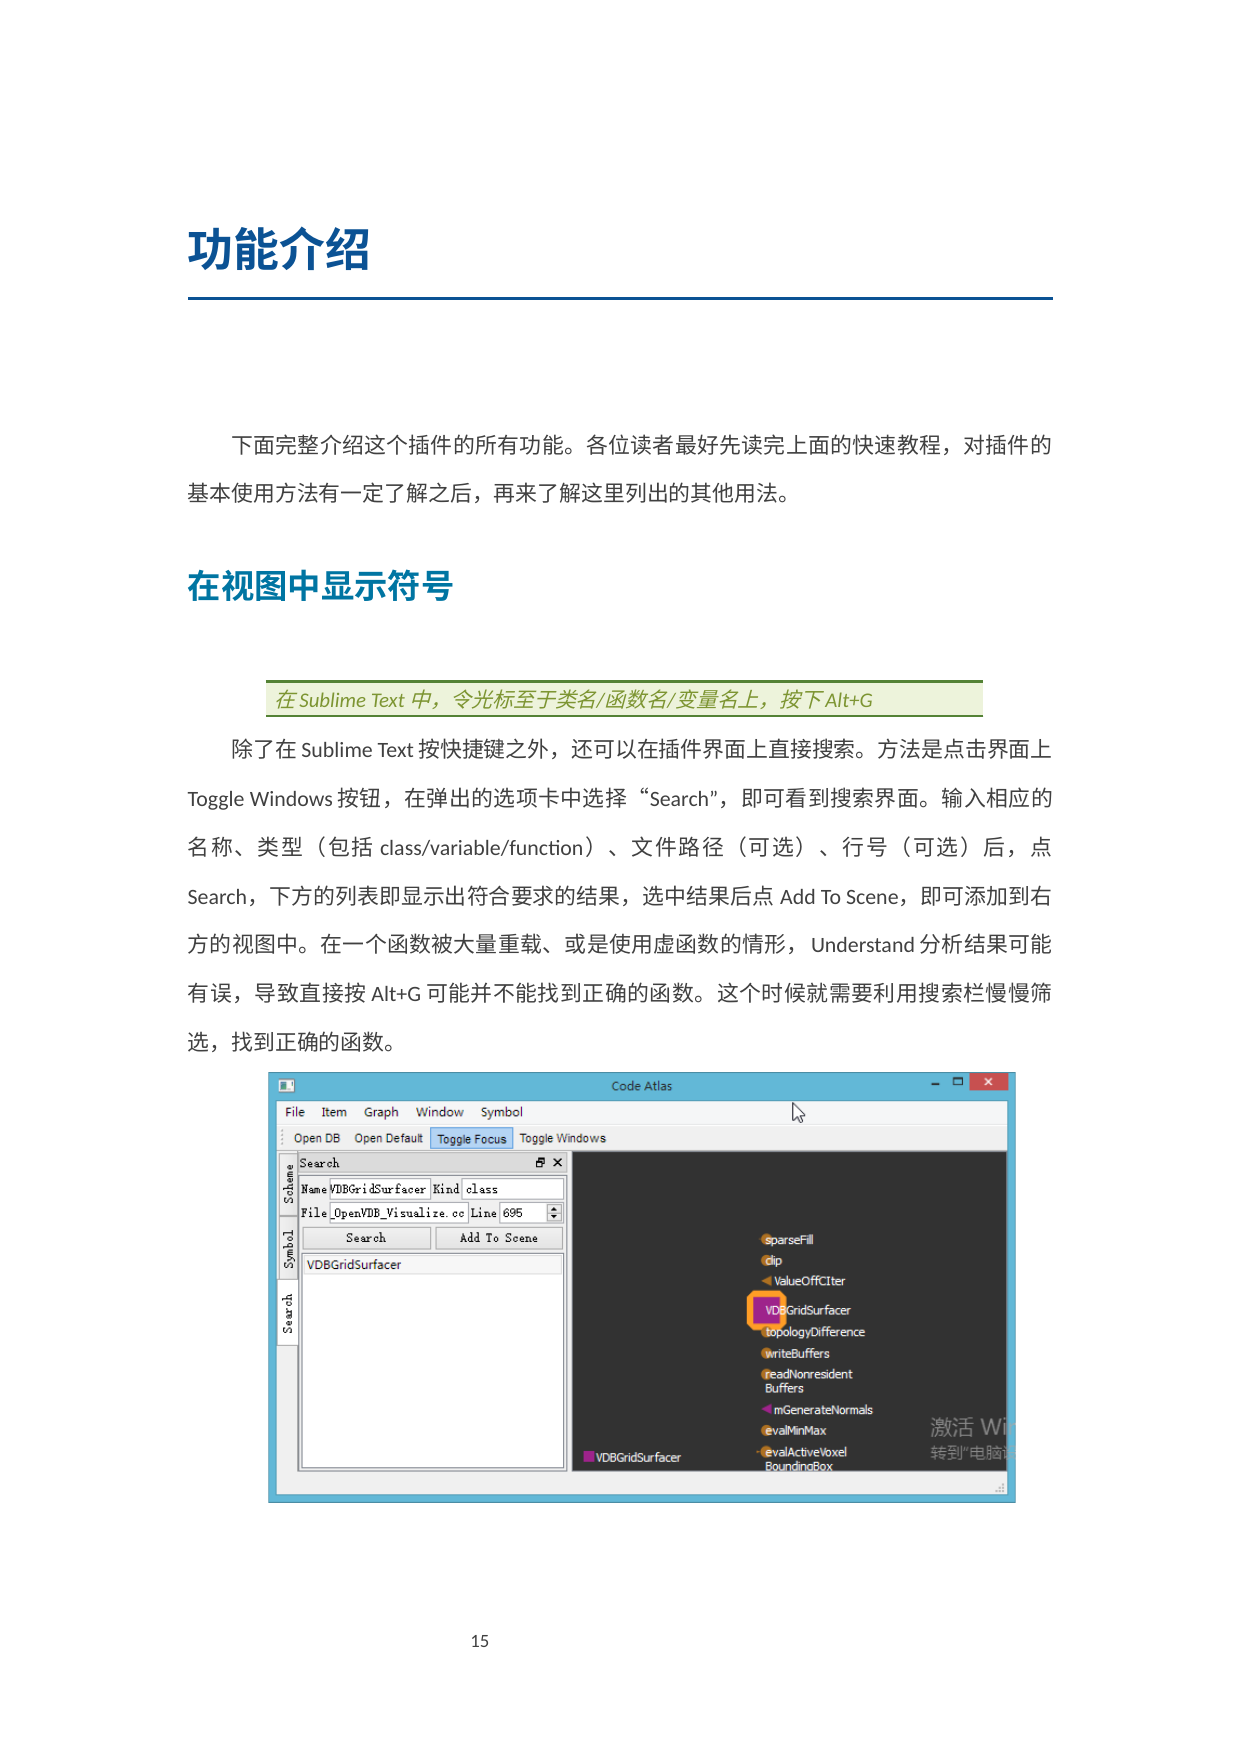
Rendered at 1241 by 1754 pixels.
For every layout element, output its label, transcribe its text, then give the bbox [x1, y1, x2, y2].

picture [268, 1072, 1016, 1503]
subtitle 在视图中显示符号 [187, 551, 1053, 618]
text 除了在Sublime Text按快捷键之外，还可以在插件界面上直接搜索。方法是点击界面上Toggle Windows按钮，在弹出的选项卡中选择“Search”，即可看到搜索界面。输入相应的名称、类型（包括class/variable/function）、文件路径（可选）、行号（可选）后，点Search，下方的列表即显示出符合要求的结果，选中结果后点Add To Scene，即可添加到右方的视图中。在一个函数被大量重载、或是使用虚函数的情形，Understand分析结果可能有误，导致直接按Alt+G可能并不能找到正确的函数。这个时候就需要利用搜索栏慢慢筛选，找到正确的函数。 [187, 732, 1053, 1057]
subtitle 功能介绍 [187, 197, 1053, 300]
list 在Sublime Text中，令光标至于类名/函数名/变量名上，按下Alt+G [266, 683, 983, 715]
text 下面完整介绍这个插件的所有功能。各位读者最好先读完上面的快速教程，对插件的基本使用方法有一定了解之后，再来了解这里列出的其他用法。 [187, 427, 1053, 508]
